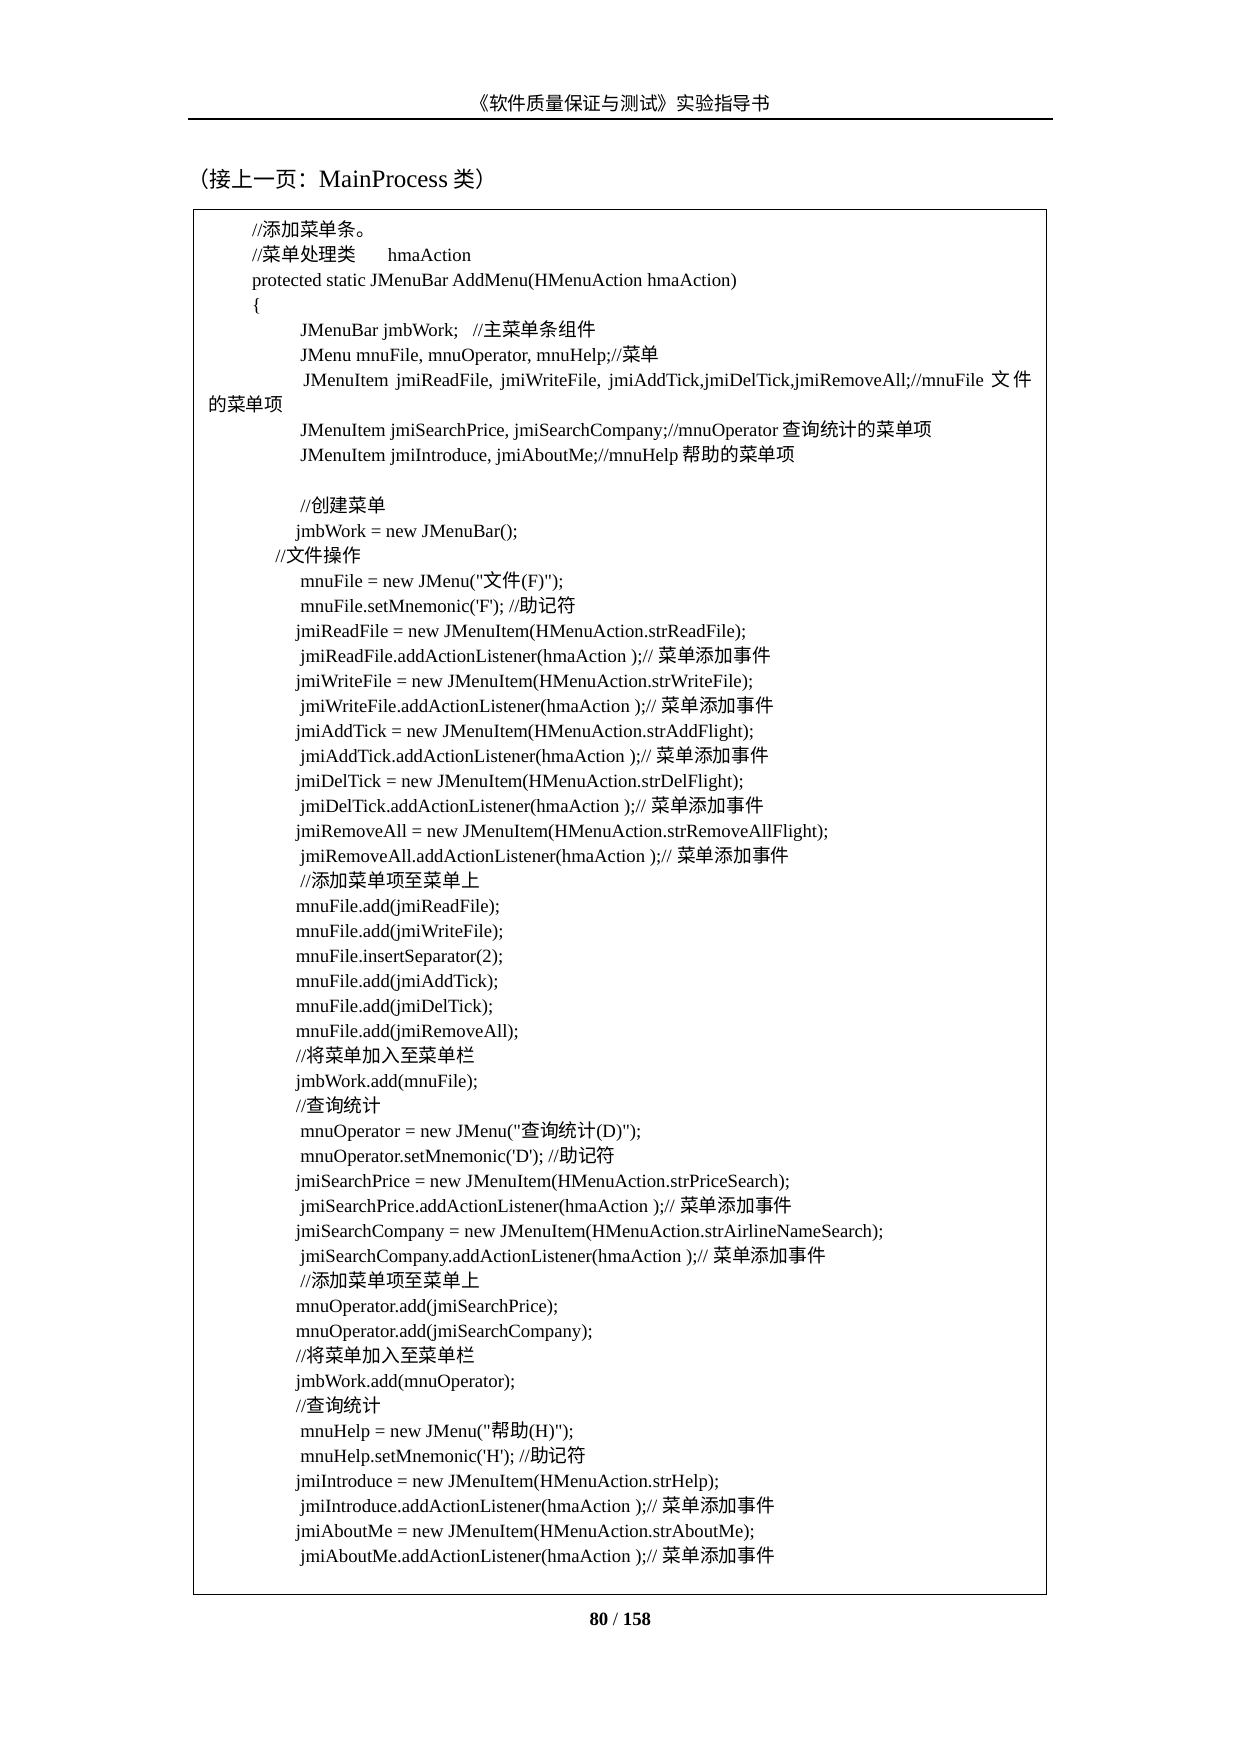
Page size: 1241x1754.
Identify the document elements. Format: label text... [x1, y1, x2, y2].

text （接上一页：MainProcess类） [187, 162, 1053, 194]
text （接上一页：MainProcess类） [187, 194, 1053, 227]
